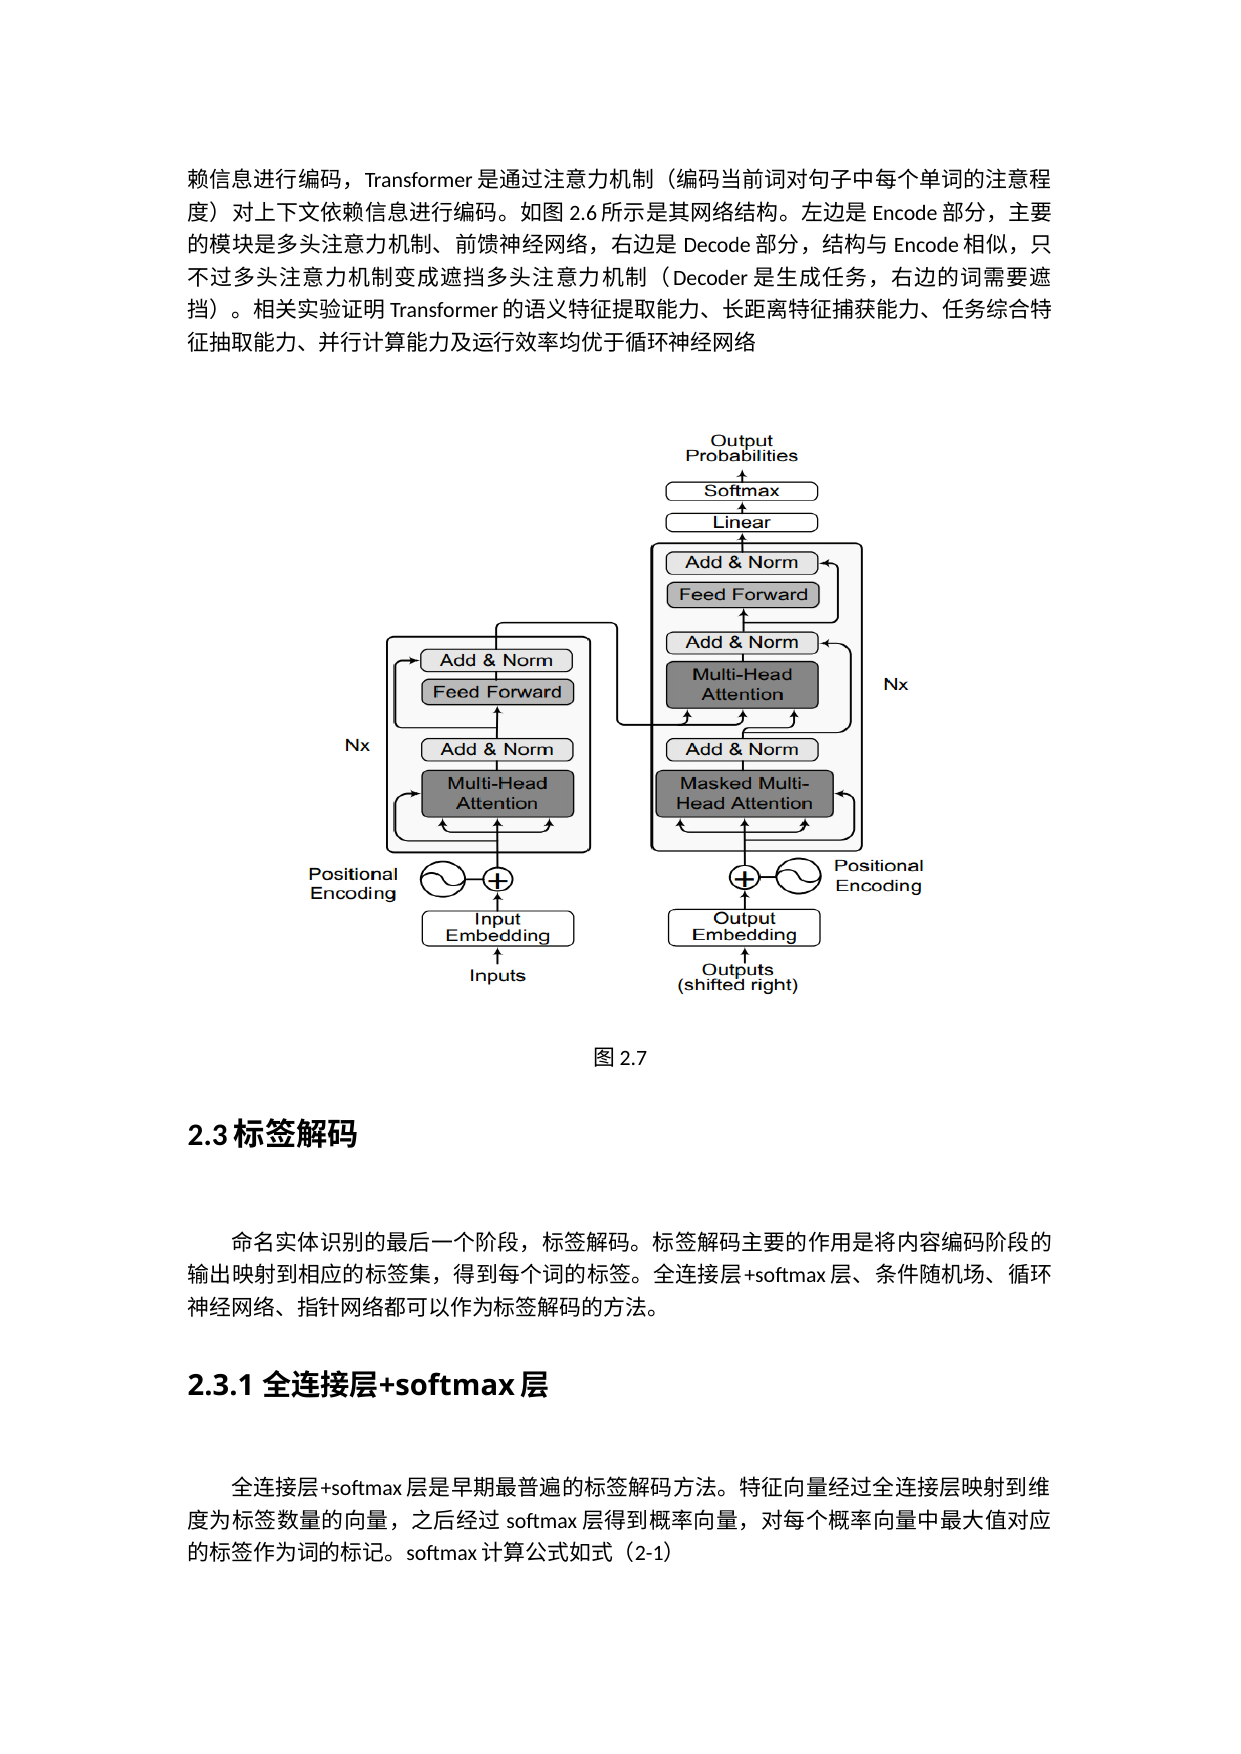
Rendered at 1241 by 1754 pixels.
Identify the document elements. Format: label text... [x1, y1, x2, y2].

text 图2.7 [187, 1039, 1053, 1072]
subtitle 2.3.1 全连接层+softmax层 [187, 1351, 1053, 1416]
subtitle 2.3标签解码 [187, 1099, 1053, 1164]
text 命名实体识别的最后一个阶段，标签解码。标签解码主要的作用是将内容编码阶段的输出映射到相应的标签集，得到每个词的标签。全连接层+softmax层、条件随机场、循环神经网络、指针网络都可以作为标签解码的方法。 [187, 1224, 1053, 1322]
picture [309, 422, 932, 1009]
text 全连接层+softmax层是早期最普遍的标签解码方法。特征向量经过全连接层映射到维度为标签数量的向量，之后经过softmax层得到概率向量，对每个概率向量中最大值对应的标签作为词的标记。softmax计算公式如式（2-1） [187, 1470, 1053, 1567]
